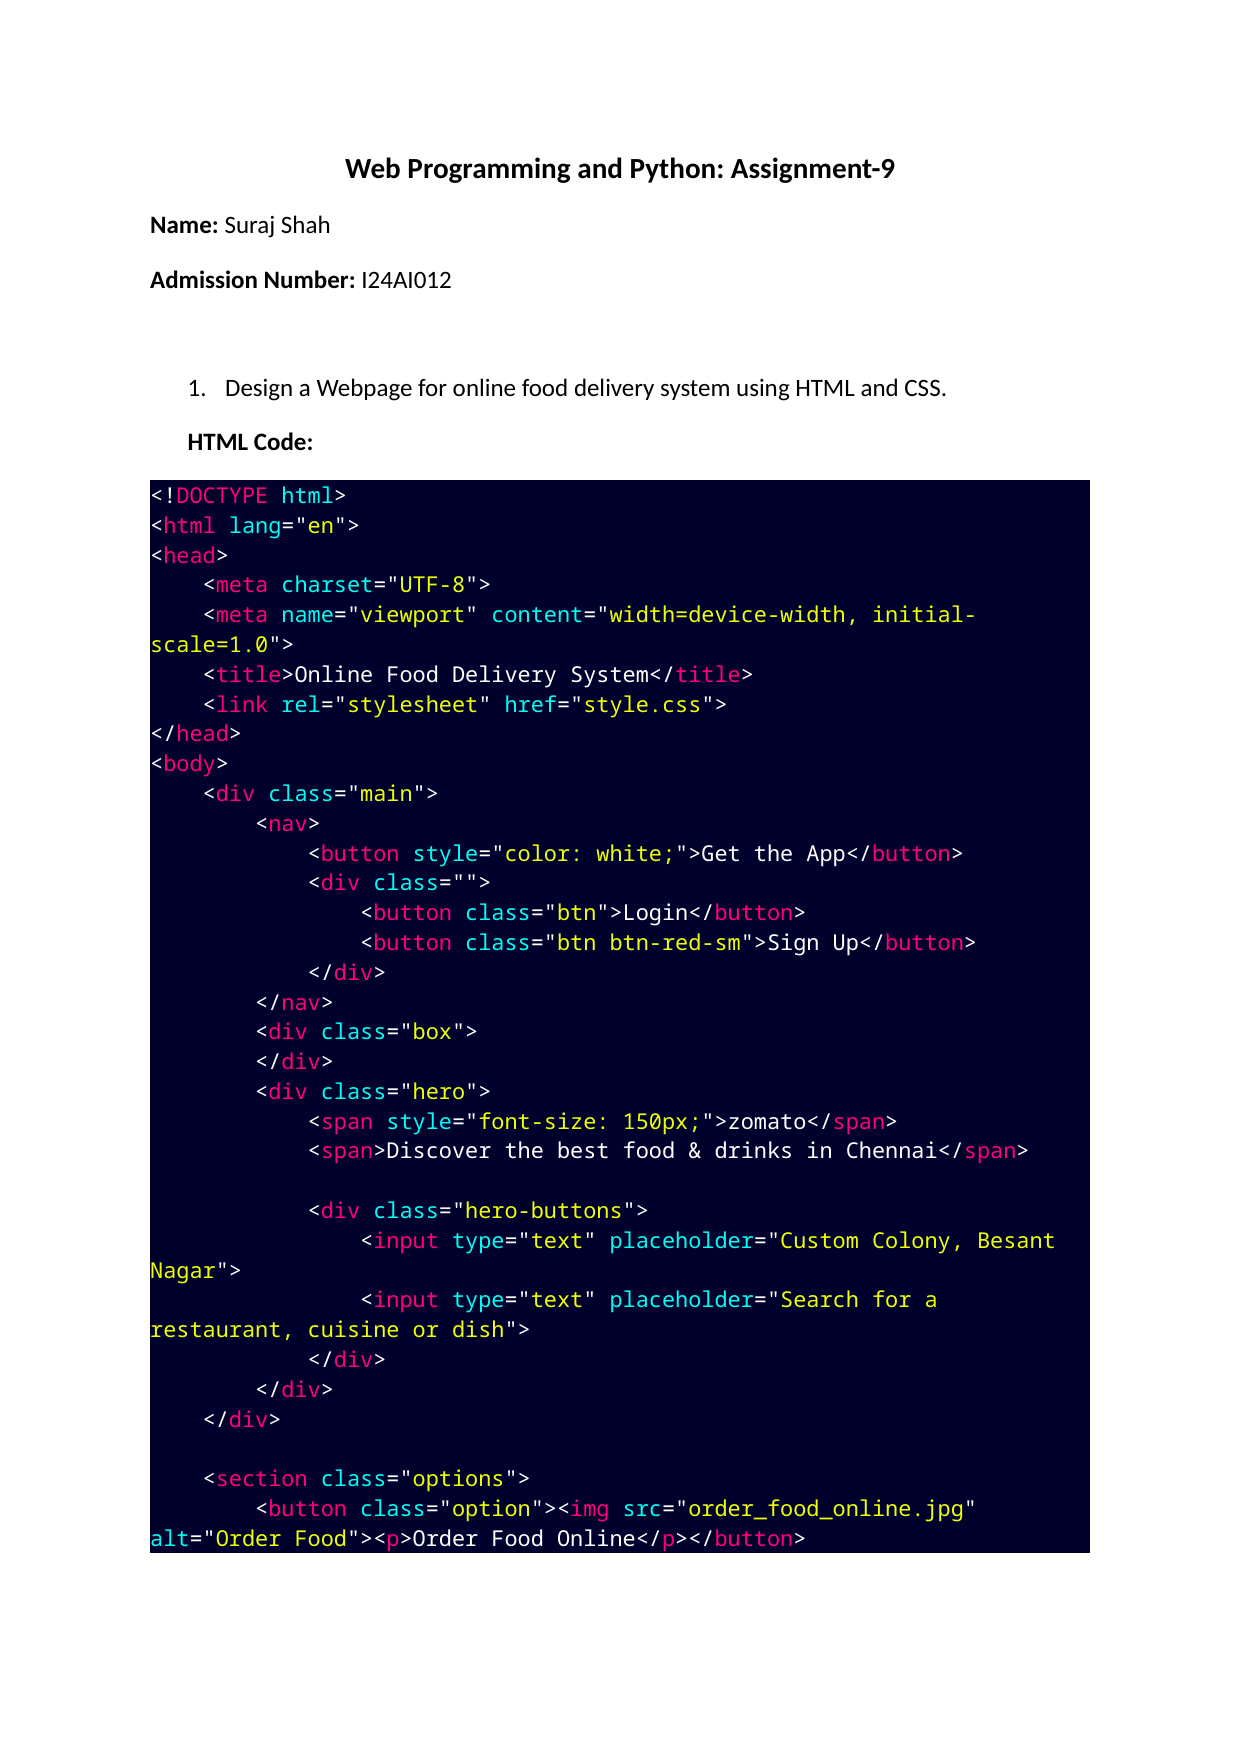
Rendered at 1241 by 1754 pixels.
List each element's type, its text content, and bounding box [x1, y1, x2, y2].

text </div> [150, 1374, 1090, 1404]
list Design a Webpage for online food delivery system using HTML and CSS. [187, 372, 1090, 403]
text <input type="text" placeholder="Search for a restaurant, cuisine or dish"> [150, 1284, 1090, 1344]
text <div class="hero-buttons"> [150, 1195, 1090, 1225]
text <link rel="stylesheet" href="style.css"> [150, 689, 1090, 718]
text <button class="btn">Login</button> [150, 897, 1090, 927]
text </head> [150, 718, 1090, 748]
text <html lang="en"> [150, 510, 1090, 540]
text Admission Number: I24AI012 [150, 264, 1090, 295]
text </nav> [150, 987, 1090, 1016]
text <span>Discover the best food & drinks in Chennai</span> [150, 1136, 1090, 1165]
text <div class="hero"> [150, 1076, 1090, 1106]
text Web Programming and Python: Assignment-9 [150, 150, 1090, 186]
text <button style="color: white;">Get the App</button> [150, 838, 1090, 867]
text <div class=""> [150, 867, 1090, 897]
text </div> [150, 1404, 1090, 1433]
text <section class="options"> [150, 1463, 1090, 1493]
text <!DOCTYPE html> [150, 480, 1090, 510]
text <div class="box"> [150, 1016, 1090, 1046]
text <div class="main"> [150, 778, 1090, 808]
text <meta charset="UTF-8"> [150, 569, 1090, 599]
text <span style="font-size: 150px;">zomato</span> [150, 1106, 1090, 1136]
text <button class="option"><img src="order_food_online.jpg" alt="Order Food"><p>Order Food Online</p></button> [150, 1493, 1090, 1553]
text HTML Code: [187, 426, 1090, 457]
text <button class="btn btn-red-sm">Sign Up</button> [150, 927, 1090, 957]
text <meta name="viewport" content="width=device-width, initial-scale=1.0"> [150, 599, 1090, 659]
text </div> [150, 1046, 1090, 1076]
text <head> [150, 540, 1090, 569]
text <title>Online Food Delivery System</title> [150, 659, 1090, 689]
text <body> [150, 748, 1090, 778]
text </div> [150, 1344, 1090, 1374]
text <input type="text" placeholder="Custom Colony, Besant Nagar"> [150, 1225, 1090, 1284]
text <nav> [150, 808, 1090, 838]
text </div> [150, 957, 1090, 987]
text Name: Suraj Shah [150, 209, 1090, 239]
